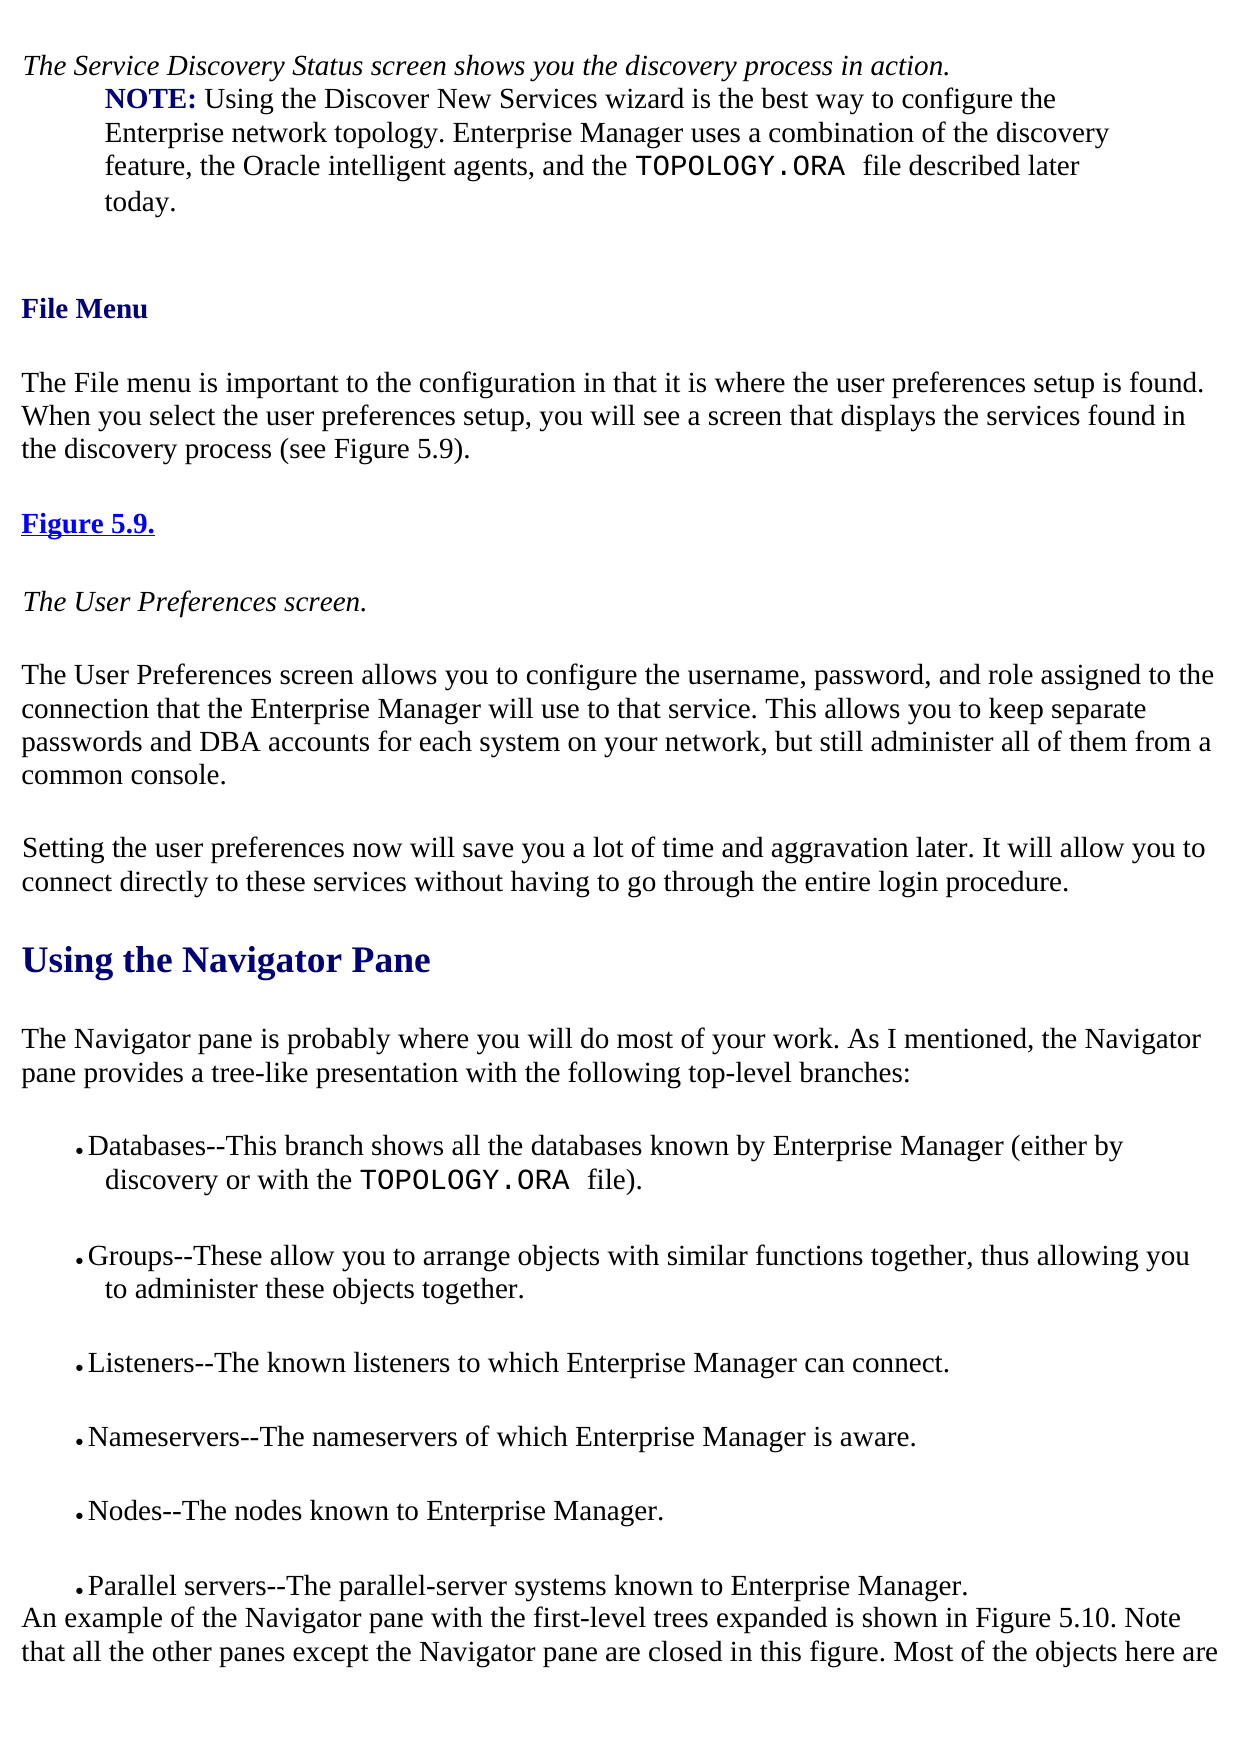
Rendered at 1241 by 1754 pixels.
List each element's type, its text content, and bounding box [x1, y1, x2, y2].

text ● Parallel servers--The parallel-server systems known to Enterprise Manager. [75, 1568, 1227, 1601]
text The Navigator pane is probably where you will do most of your work. As I mentioned, the Navigator pane provides a tree-like presentation with the following top-level branches: [21, 1022, 1209, 1088]
text The File menu is important to the configuration in that it is where the user preferences setup is found. When you select the user preferences setup, you will see a screen that displays the services found in the discovery process (see Figure 5.9). [21, 366, 1212, 465]
text Using the Navigator Pane [21, 937, 1227, 980]
text Setting the user preferences now will save you a lot of time and aggravation later. It will allow you to connect directly to these services without having to go through the entire login procedure. [21, 831, 1213, 898]
text File Menu [21, 292, 1227, 325]
text ● Groups--These allow you to arrange objects with similar functions together, thus allowing you to administer these objects together. [75, 1238, 1215, 1305]
text ● Listeners--The known listeners to which Enterprise Manager can connect. [75, 1345, 1227, 1379]
text Figure 5.9. [21, 506, 1227, 539]
text The Service Discovery Status screen shows you the discovery process in action. [22, 48, 1227, 81]
text ● Nameservers--The nameservers of which Enterprise Manager is aware. [75, 1419, 1227, 1453]
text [21, 1601, 1226, 1667]
text ● Databases--This branch shows all the databases known by Enterprise Manager (either by discovery or with the TOPOLOGY.ORA file). [75, 1129, 1148, 1198]
text NOTE: Using the Discover New Services wizard is the best way to configure the Enterprise network topology. Enterprise Manager uses a combination of the discovery feature, the Oracle intelligent agents, and the TOPOLOGY.ORA file described later today. [104, 81, 1117, 218]
text The User Preferences screen. [22, 584, 1227, 618]
text ● Nodes--The nodes known to Enterprise Manager. [75, 1493, 1227, 1527]
text The User Preferences screen allows you to configure the username, password, and role assigned to the connection that the Enterprise Manager will use to that service. This allows you to keep separate passwords and DBA accounts for each system on your network, but still administer all of them from a common console. [21, 658, 1222, 791]
